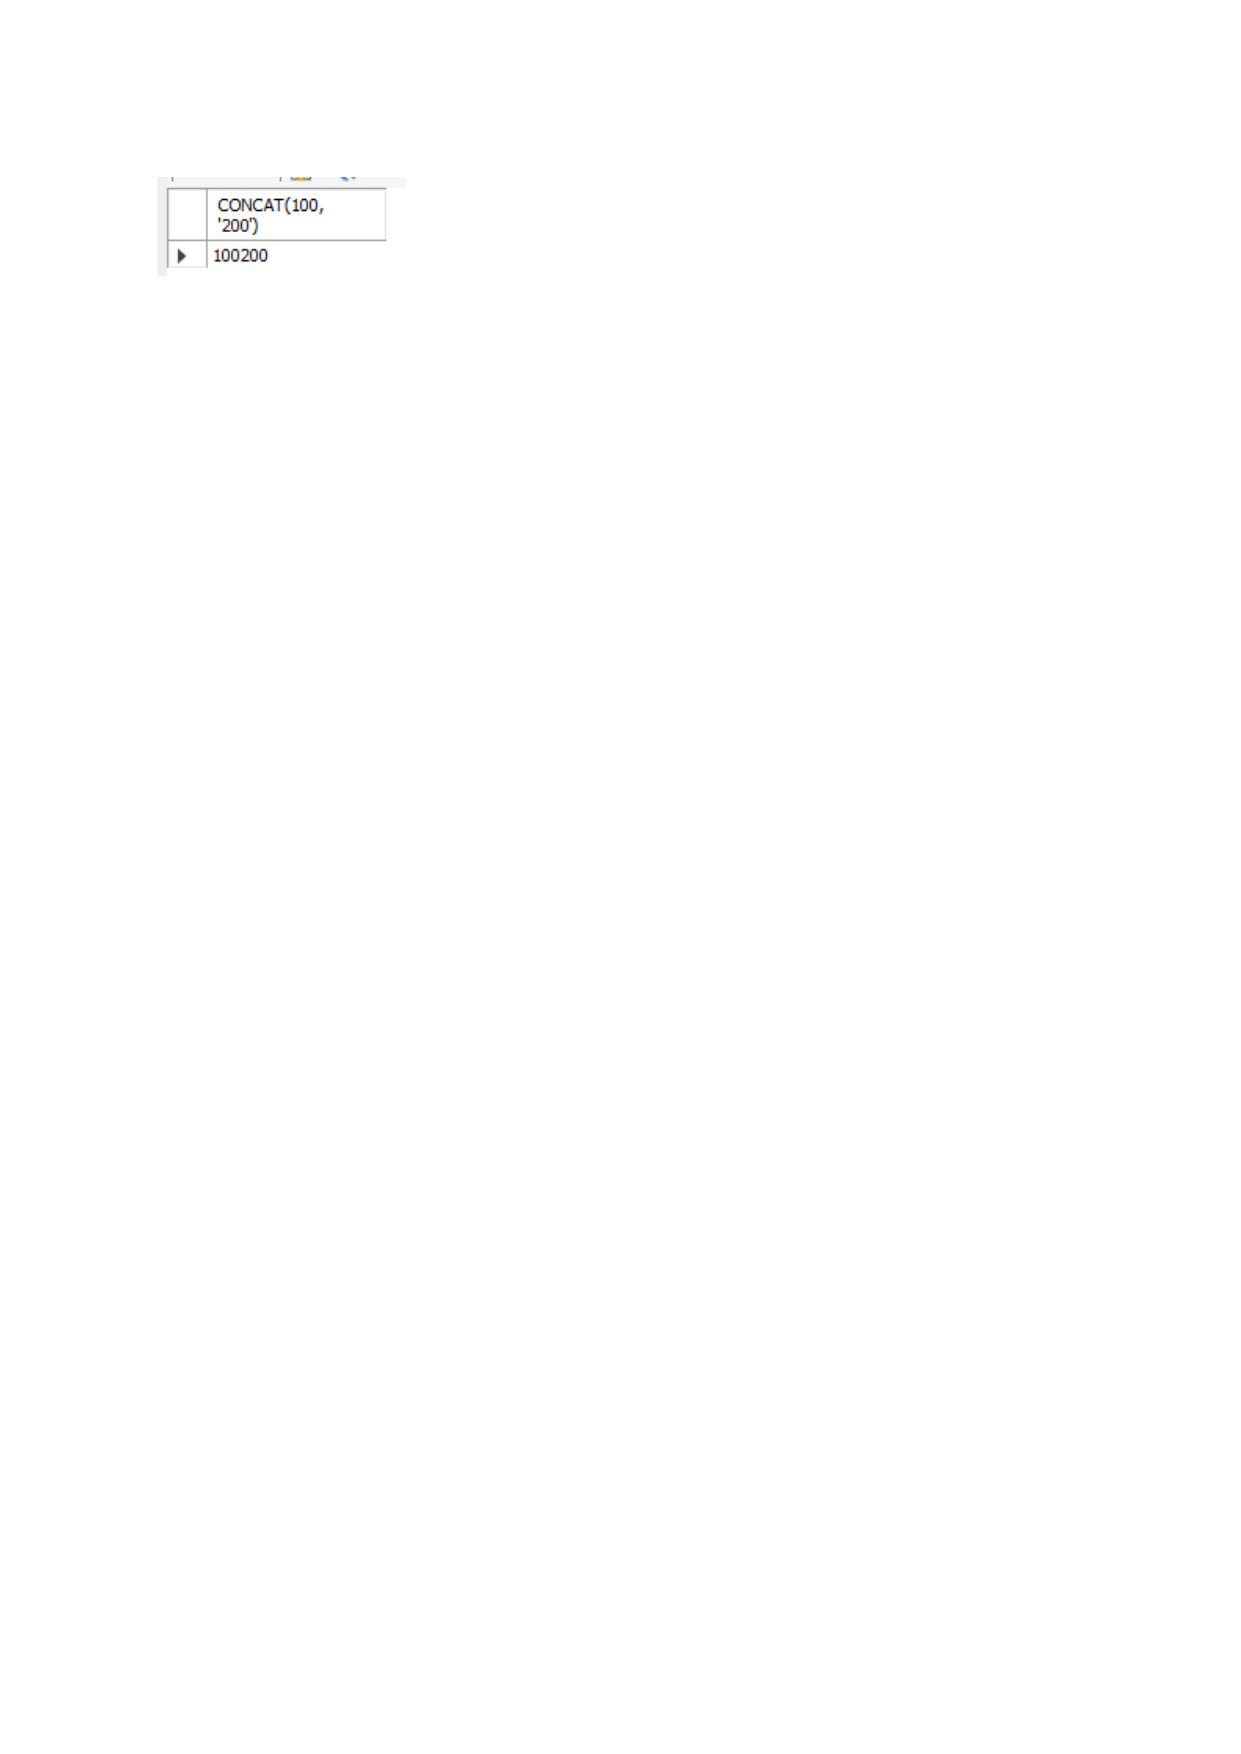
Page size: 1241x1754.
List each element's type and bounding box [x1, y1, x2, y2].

picture [150, 177, 407, 276]
